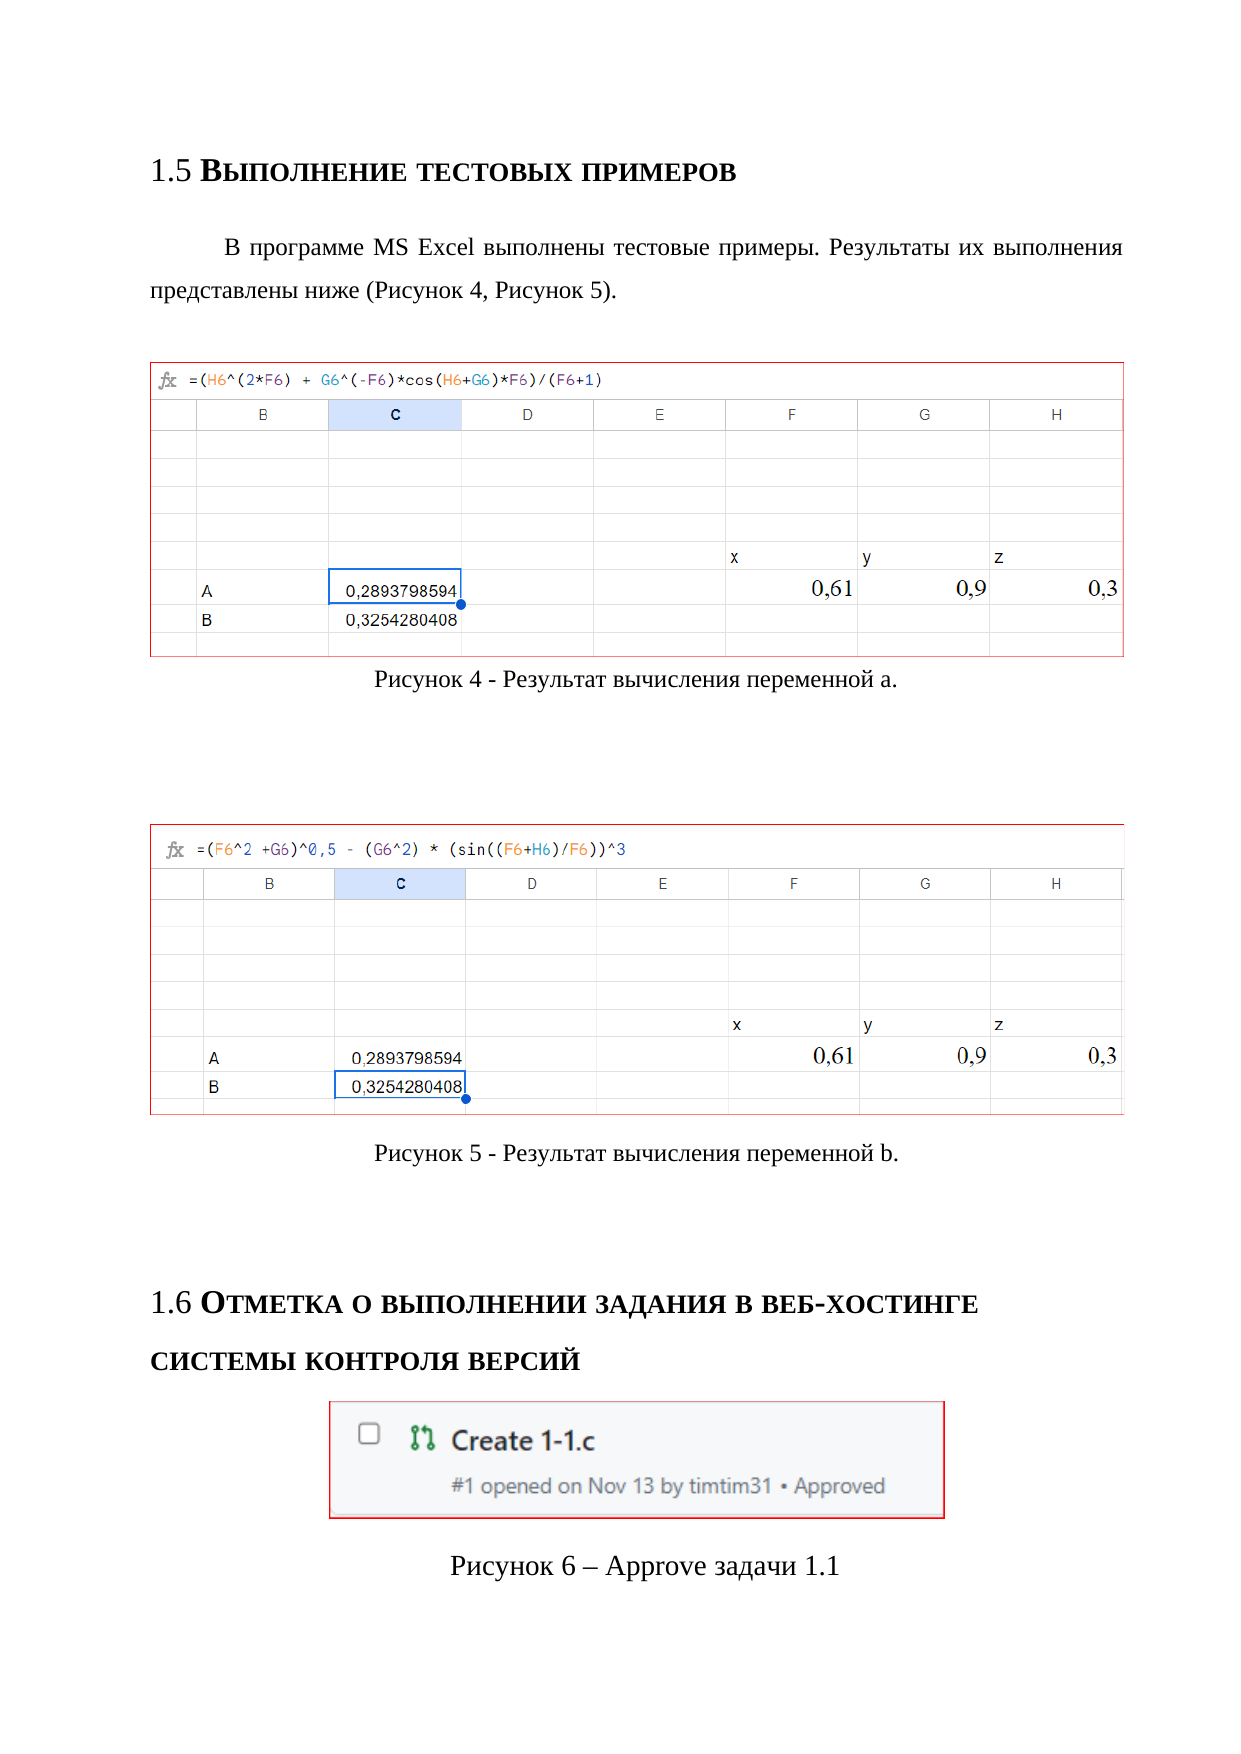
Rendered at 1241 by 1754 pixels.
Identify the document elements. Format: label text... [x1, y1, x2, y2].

picture [150, 362, 1124, 657]
picture [329, 1401, 945, 1519]
text Рисунок 5 - Результат вычисления переменной b. [300, 1138, 1124, 1167]
text 1.6 Отметка о выполнении задания в веб-хостинге системы контроля версий [150, 1282, 1124, 1378]
text 1.5 Выполнение тестовых примеров [150, 150, 1124, 188]
text В программе MS Excel выполнены тестовые примеры. Результаты их выполнения представлены ниже (Рисунок 4, Рисунок 5). [150, 232, 1124, 304]
text Рисунок 6 – Approve задачи 1.1 [375, 1548, 1124, 1581]
picture [150, 824, 1125, 1115]
text Рисунок 4 - Результат вычисления переменной a. [300, 664, 1124, 692]
